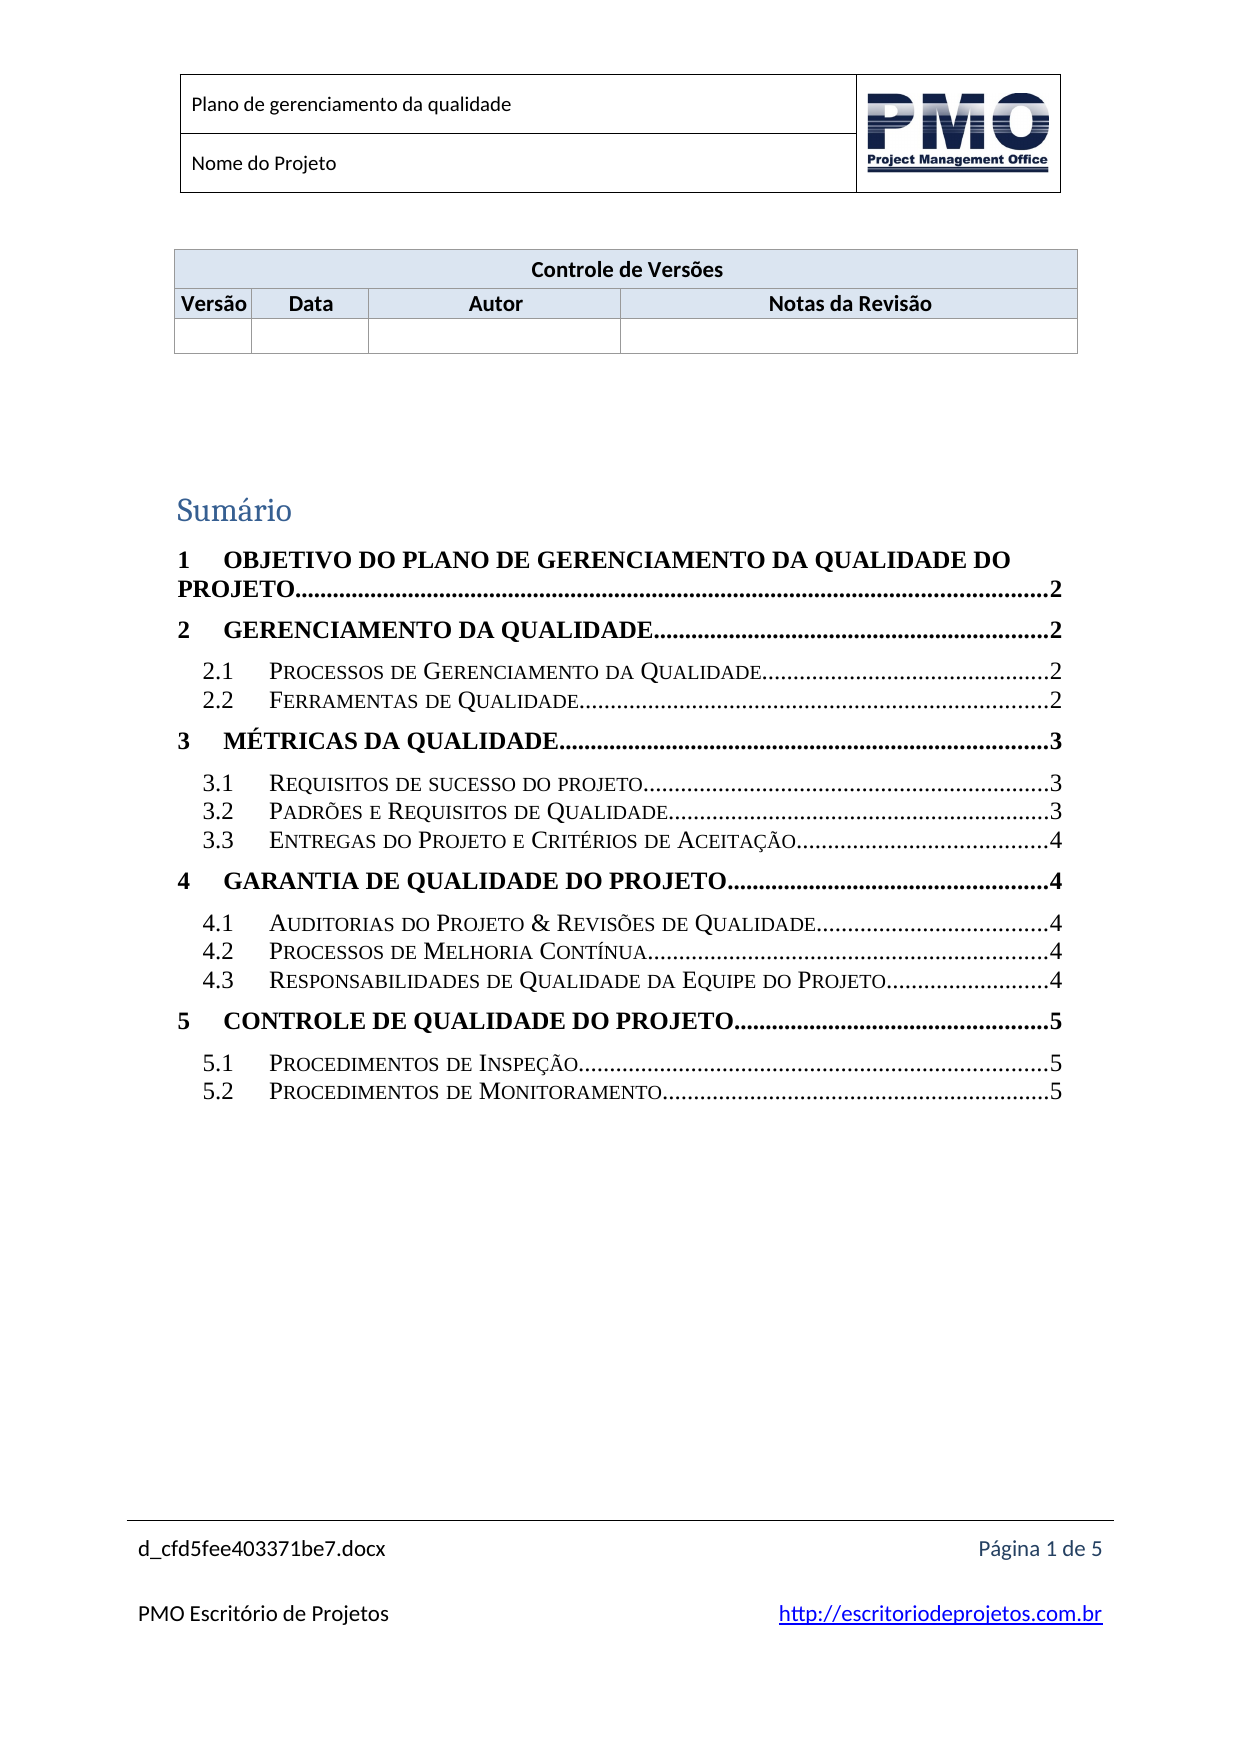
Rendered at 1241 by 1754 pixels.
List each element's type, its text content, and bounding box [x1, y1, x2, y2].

table_cell Data [252, 289, 368, 318]
table_cell [175, 319, 251, 353]
table_cell [621, 319, 1077, 353]
picture [867, 93, 1049, 173]
table_cell Autor [369, 289, 620, 318]
table_header Controle de Versões [175, 250, 1077, 288]
table_cell Versão [175, 289, 251, 318]
table_cell [369, 319, 620, 353]
table_cell [252, 319, 368, 353]
table_cell Notas da Revisão [621, 289, 1077, 318]
